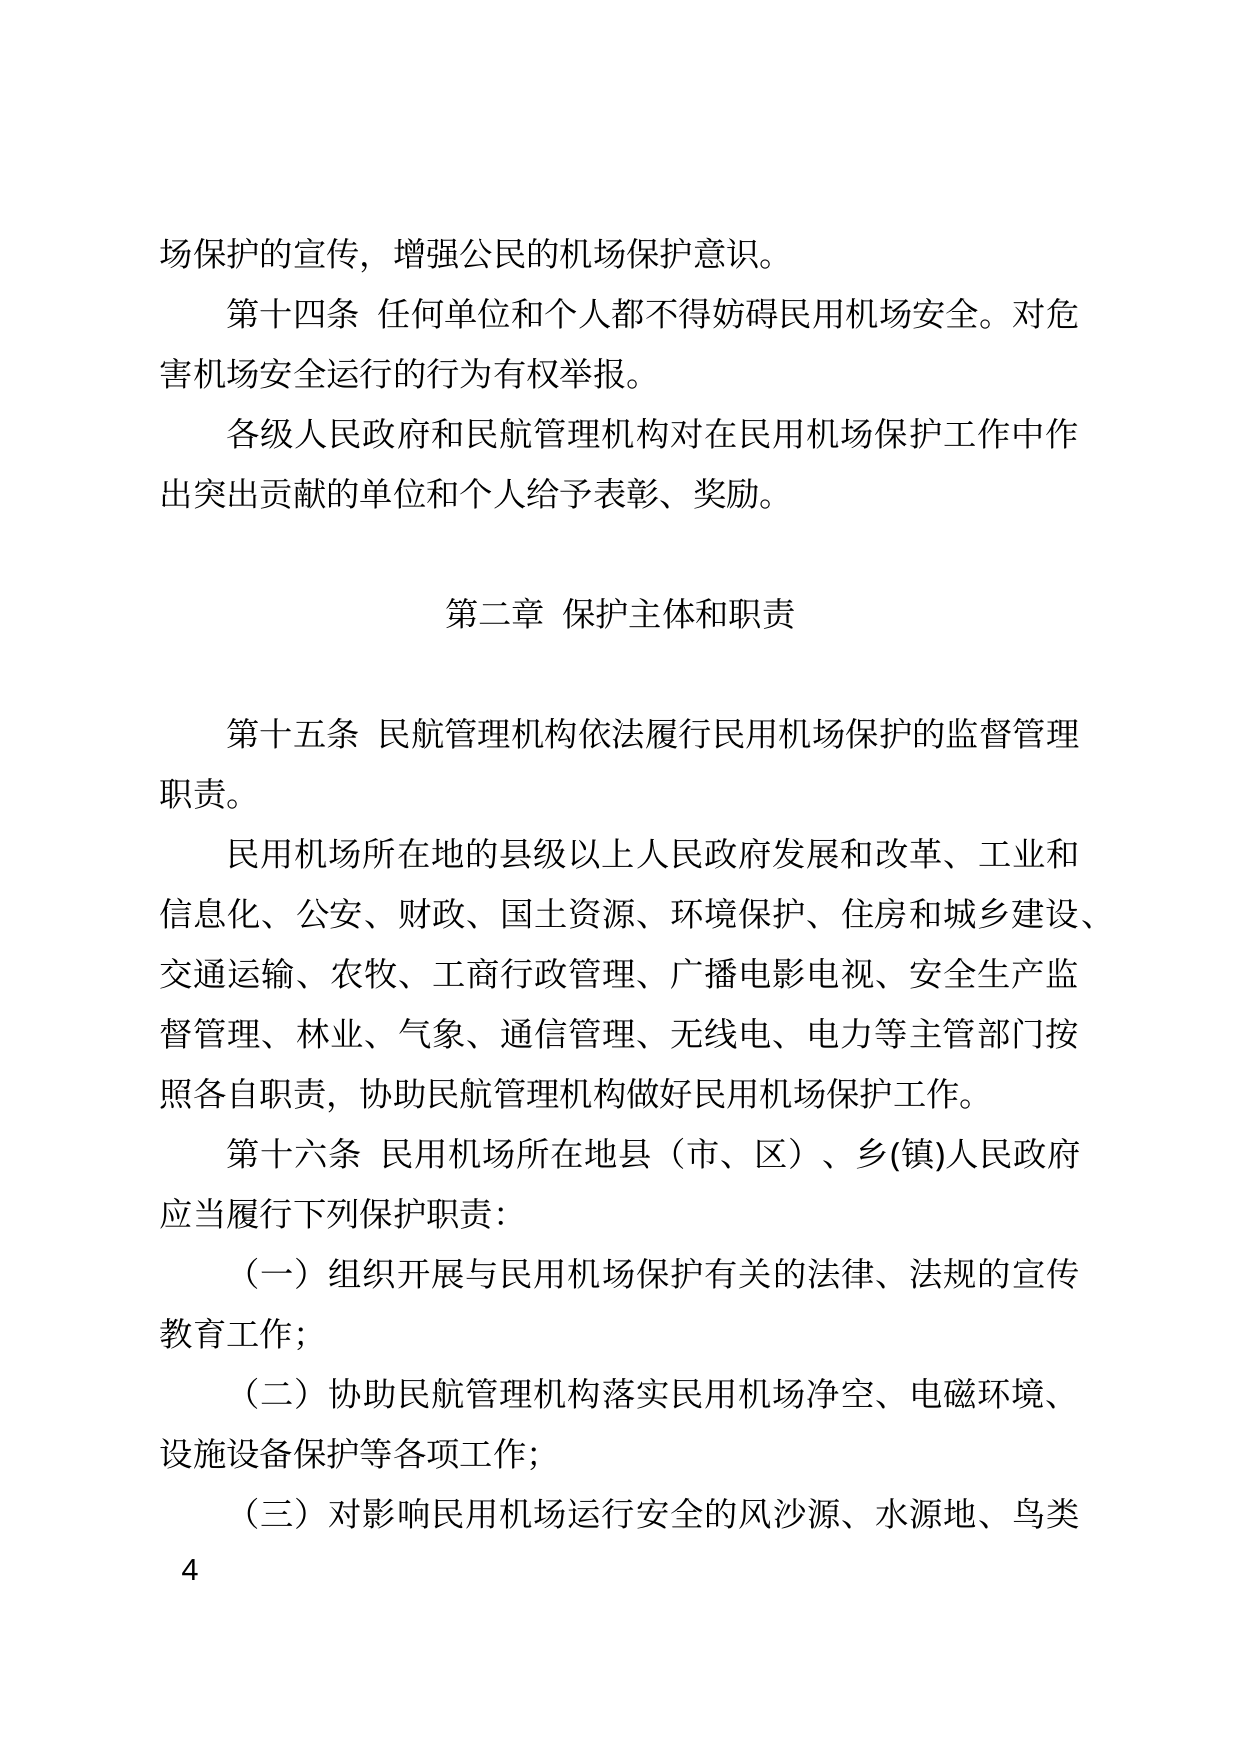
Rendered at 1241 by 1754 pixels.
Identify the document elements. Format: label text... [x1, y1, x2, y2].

text 第二章 保护主体和职责 [159, 578, 1081, 638]
text （二）协助民航管理机构落实民用机场净空、电磁环境、设施设备保护等各项工作； [159, 1358, 1081, 1478]
text 各级人民政府和民航管理机构对在民用机场保护工作中作出突出贡献的单位和个人给予表彰、奖励。 [159, 398, 1081, 518]
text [159, 1478, 1081, 1538]
text 民用机场所在地的县级以上人民政府发展和改革、工业和信息化、公安、财政、国土资源、环境保护、住房和城乡建设、交通运输、农牧、工商行政管理、广播电影电视、安全生产监督管理、林业、气象、通信管理、无线电、电力等主管部门按照各自职责，协助民航管理机构做好民用机场保护工作。 [159, 818, 1081, 1118]
text （一）组织开展与民用机场保护有关的法律、法规的宣传教育工作； [159, 1238, 1081, 1358]
text 第十四条 任何单位和个人都不得妨碍民用机场安全。对危害机场安全运行的行为有权举报。 [159, 278, 1081, 398]
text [159, 218, 1081, 278]
text 第十五条 民航管理机构依法履行民用机场保护的监督管理职责。 [159, 698, 1081, 818]
text 第十六条 民用机场所在地县（市、区）、乡(镇)人民政府应当履行下列保护职责： [159, 1118, 1081, 1238]
